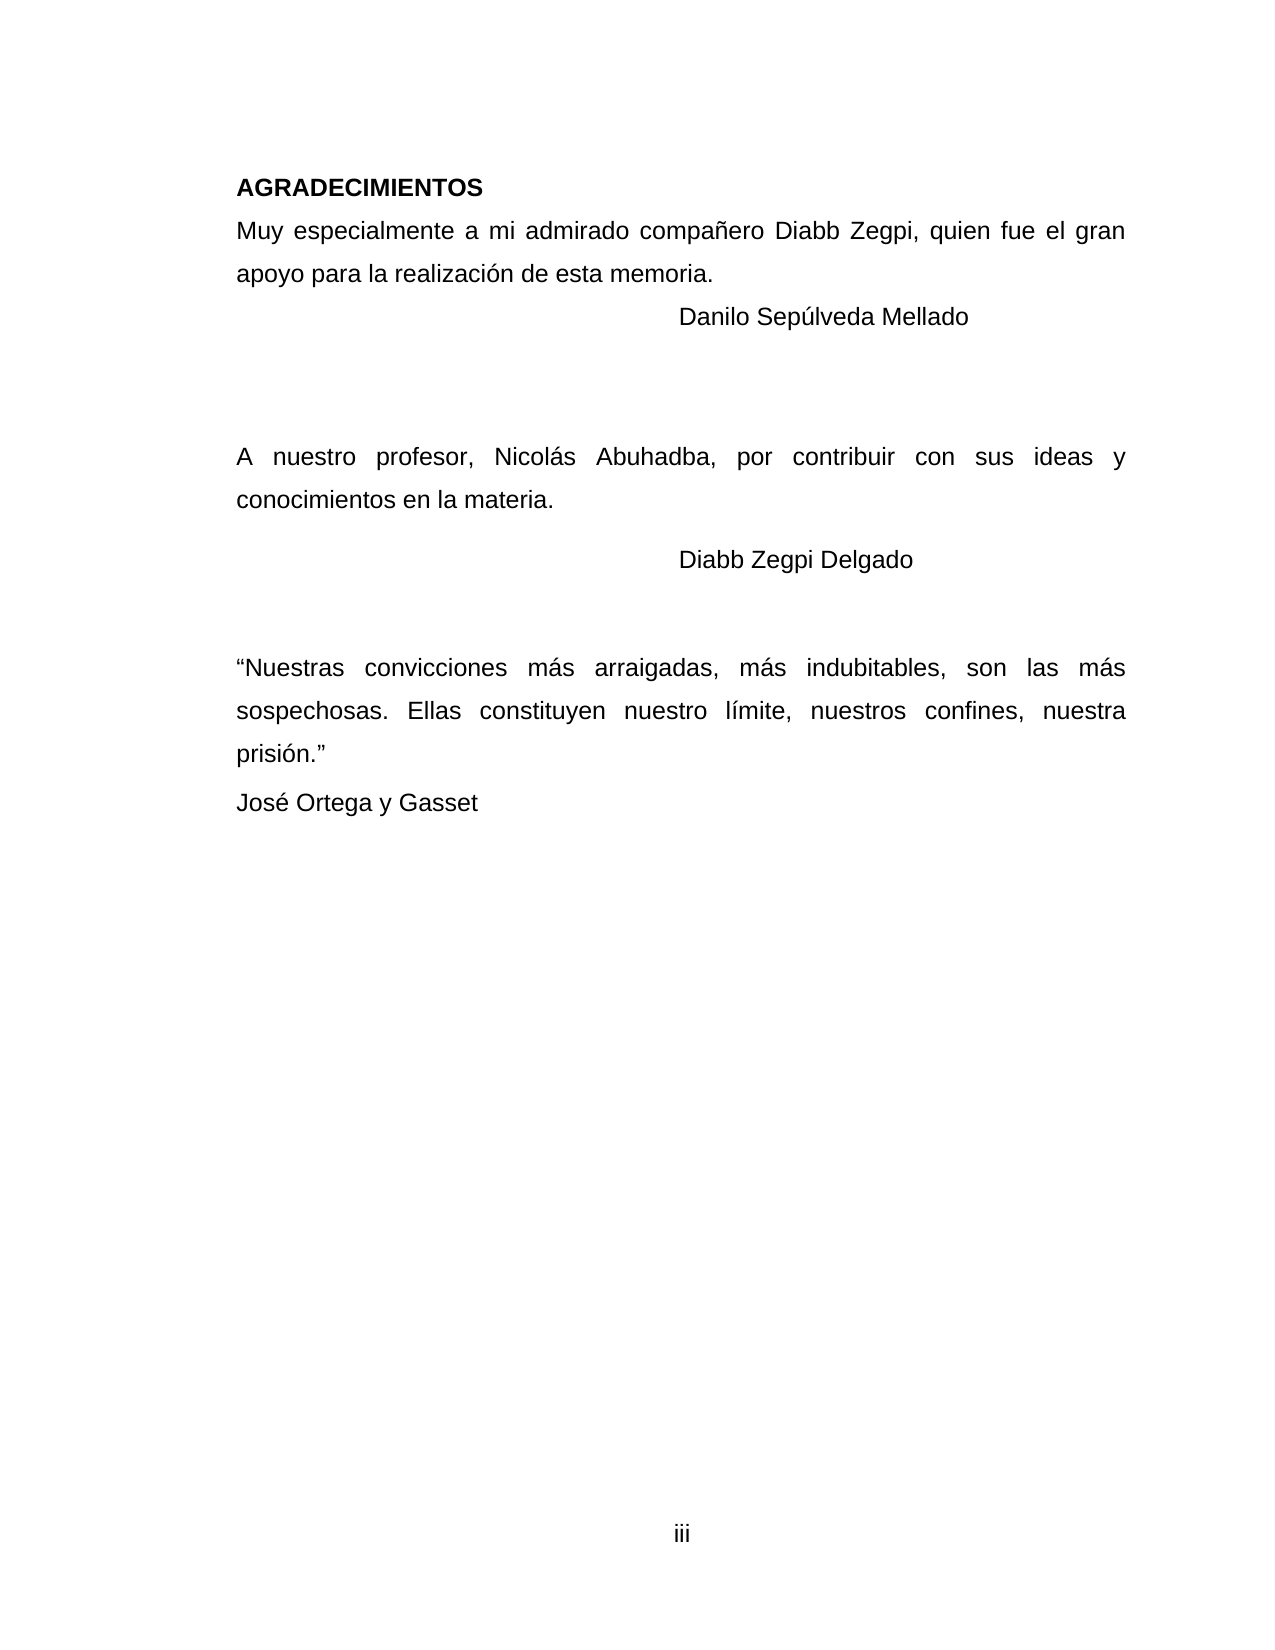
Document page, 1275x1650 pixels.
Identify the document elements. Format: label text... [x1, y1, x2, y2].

text José Ortega y Gasset [236, 788, 1127, 817]
text Diabb Zegpi Delgado [236, 545, 1127, 574]
subtitle AGRADECIMIENTOS [236, 173, 1127, 201]
text A nuestro profesor, Nicolás Abuhadba, por contribuir con sus ideas y conocimientos en la materia. [236, 442, 1127, 514]
text Muy especialmente a mi admirado compañero Diabb Zegpi, quien fue el gran apoyo para la realización de esta memoria. [236, 216, 1127, 288]
text Danilo Sepúlveda Mellado [236, 302, 1127, 331]
text “Nuestras convicciones más arraigadas, más indubitables, son las más sospechosas. Ellas constituyen nuestro límite, nuestros confines, nuestra prisión.” [236, 653, 1127, 768]
